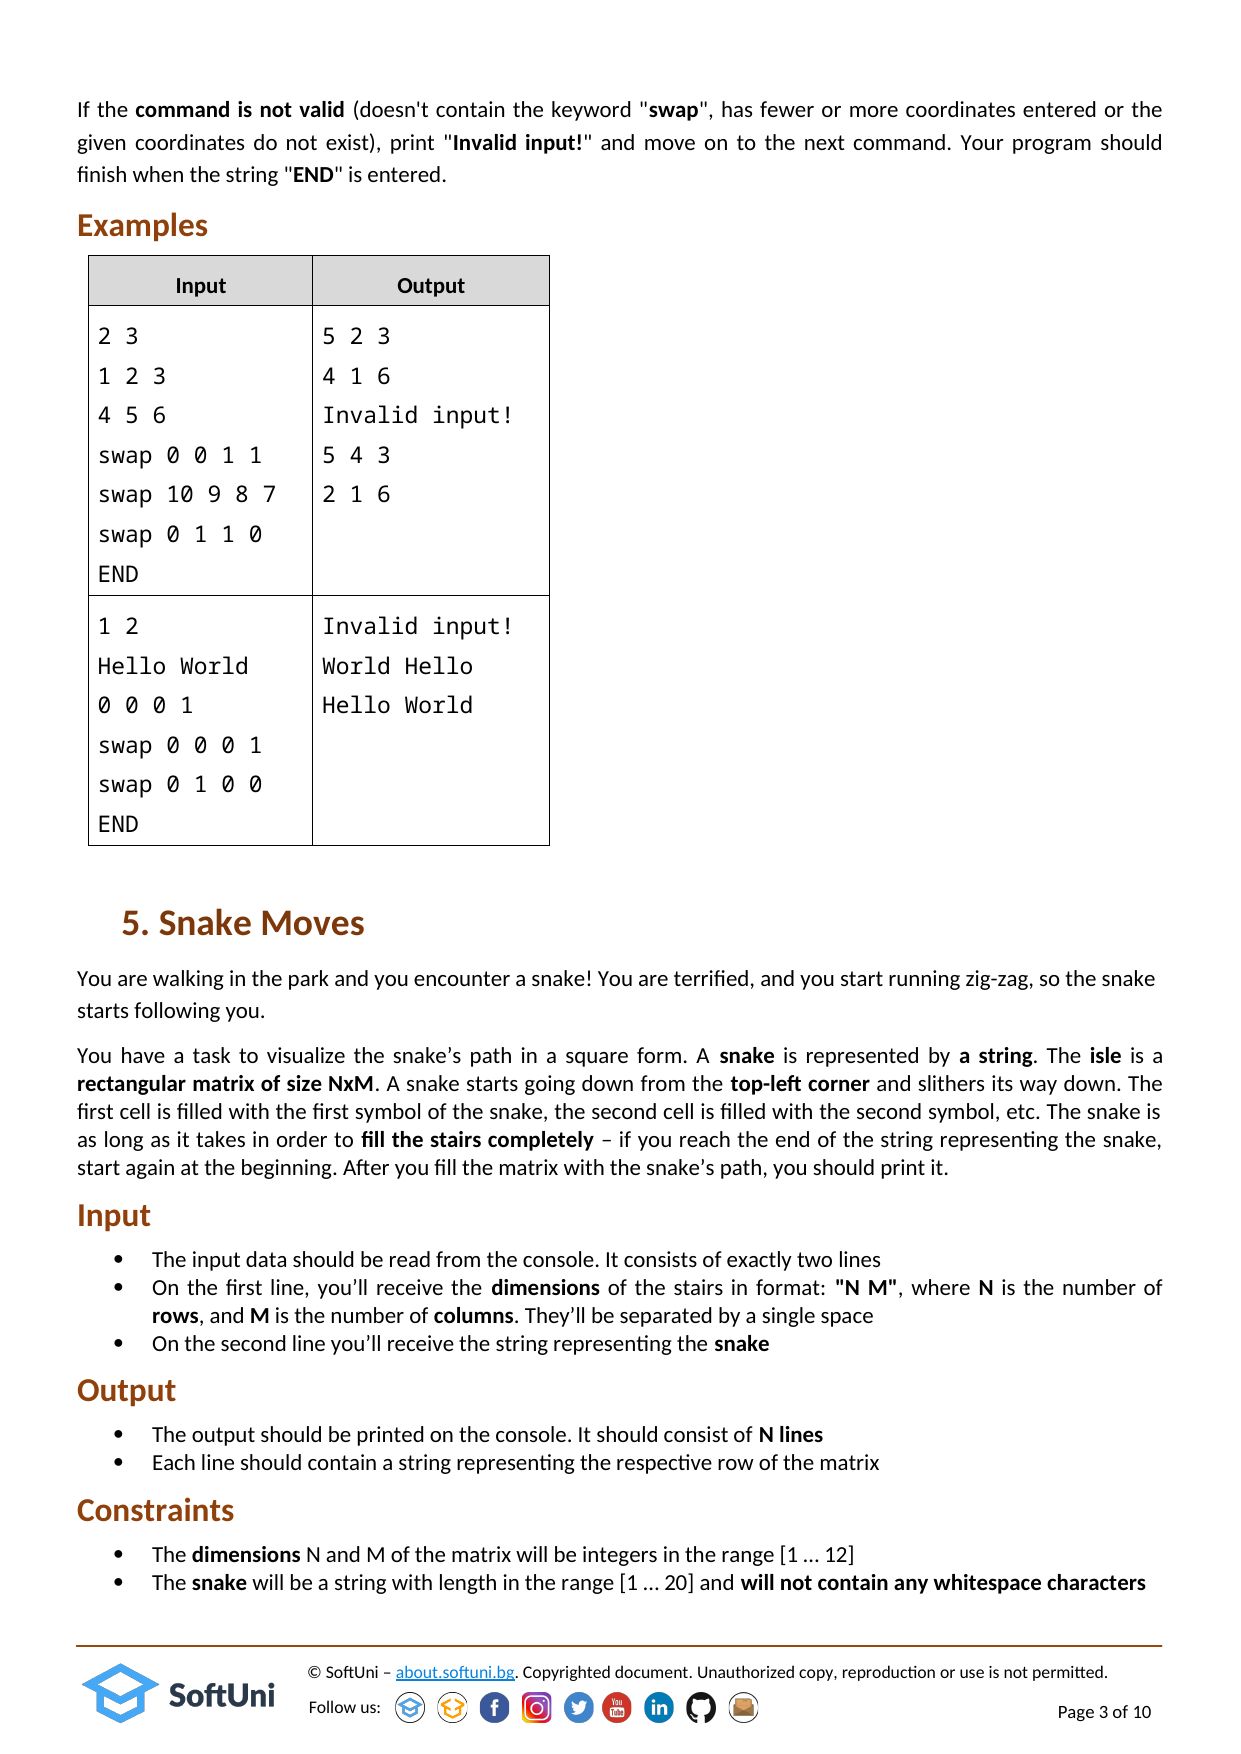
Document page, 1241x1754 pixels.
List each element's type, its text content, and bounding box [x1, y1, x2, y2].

picture [479, 1692, 510, 1723]
subtitle Snake Moves [121, 899, 1163, 945]
list On the first line, you’ll receive the dimensions of the stairs in format: "N M", where N is the number of rows, and M is the number of columns. They’ll be separated by a single space [114, 1273, 1163, 1329]
picture [602, 1692, 632, 1723]
picture [644, 1714, 653, 1723]
picture [395, 1692, 425, 1723]
subtitle Input [77, 1194, 1163, 1234]
picture [665, 1692, 674, 1701]
table_cell 2 3 1 2 3 4 5 6 swap 0 0 1 1 swap 10 9 8 7 swap 0 1 1 0 END [89, 306, 312, 595]
text If the command is not valid (doesn't contain the keyword "swap", has fewer or more coordinates entered or the given coordinates do not exist), print "Invalid input!" and move on to the next command. Your program should finish when the string "END" is entered. [77, 95, 1163, 188]
table_header Input [89, 256, 312, 305]
subtitle Output [77, 1369, 1163, 1410]
picture [665, 1714, 674, 1723]
subtitle Examples [77, 204, 1163, 245]
list The dimensions N and M of the matrix will be integers in the range [1 … 12] [114, 1540, 1163, 1568]
picture [728, 1692, 759, 1723]
table_cell 1 2 Hello World 0 0 0 1 swap 0 0 0 1 swap 0 1 0 0 END [89, 596, 312, 845]
list Each line should contain a string representing the respective row of the matrix [114, 1448, 1163, 1476]
list On the second line you’ll receive the string representing the snake [114, 1329, 1163, 1357]
text You are walking in the park and you encounter a snake! You are terrified, and you start running zig-zag, so the snake starts following you. [77, 964, 1163, 1024]
picture [564, 1692, 594, 1723]
table_cell Invalid input! World Hello Hello World [313, 596, 549, 845]
subtitle Constraints [77, 1489, 1163, 1529]
list The snake will be a string with length in the range [1 … 20] and will not contain any whitespace characters [114, 1568, 1163, 1596]
list The output should be printed on the console. It should consist of N lines [114, 1420, 1163, 1448]
picture [686, 1692, 716, 1723]
picture [522, 1692, 552, 1723]
table_cell 5 2 3 4 1 6 Invalid input! 5 4 3 2 1 6 [313, 306, 549, 595]
list The input data should be read from the console. It consists of exactly two lines [114, 1245, 1163, 1273]
picture [437, 1692, 468, 1723]
table_header Output [313, 256, 549, 305]
picture [658, 1705, 667, 1714]
text You have a task to visualize the snake’s path in a square form. A snake is represented by a string. The isle is a rectangular matrix of size NxM. A snake starts going down from the top-left corner and slithers its way down. The first cell is filled with the first symbol of the snake, the second cell is filled with the second symbol, etc. The snake is as long as it takes in order to fill the stairs completely – if you reach the end of the string representing the snake, start again at the beginning. After you fill the matrix with the snake’s path, you should print it. [77, 1041, 1163, 1181]
picture [644, 1692, 653, 1701]
picture [75, 1658, 281, 1729]
